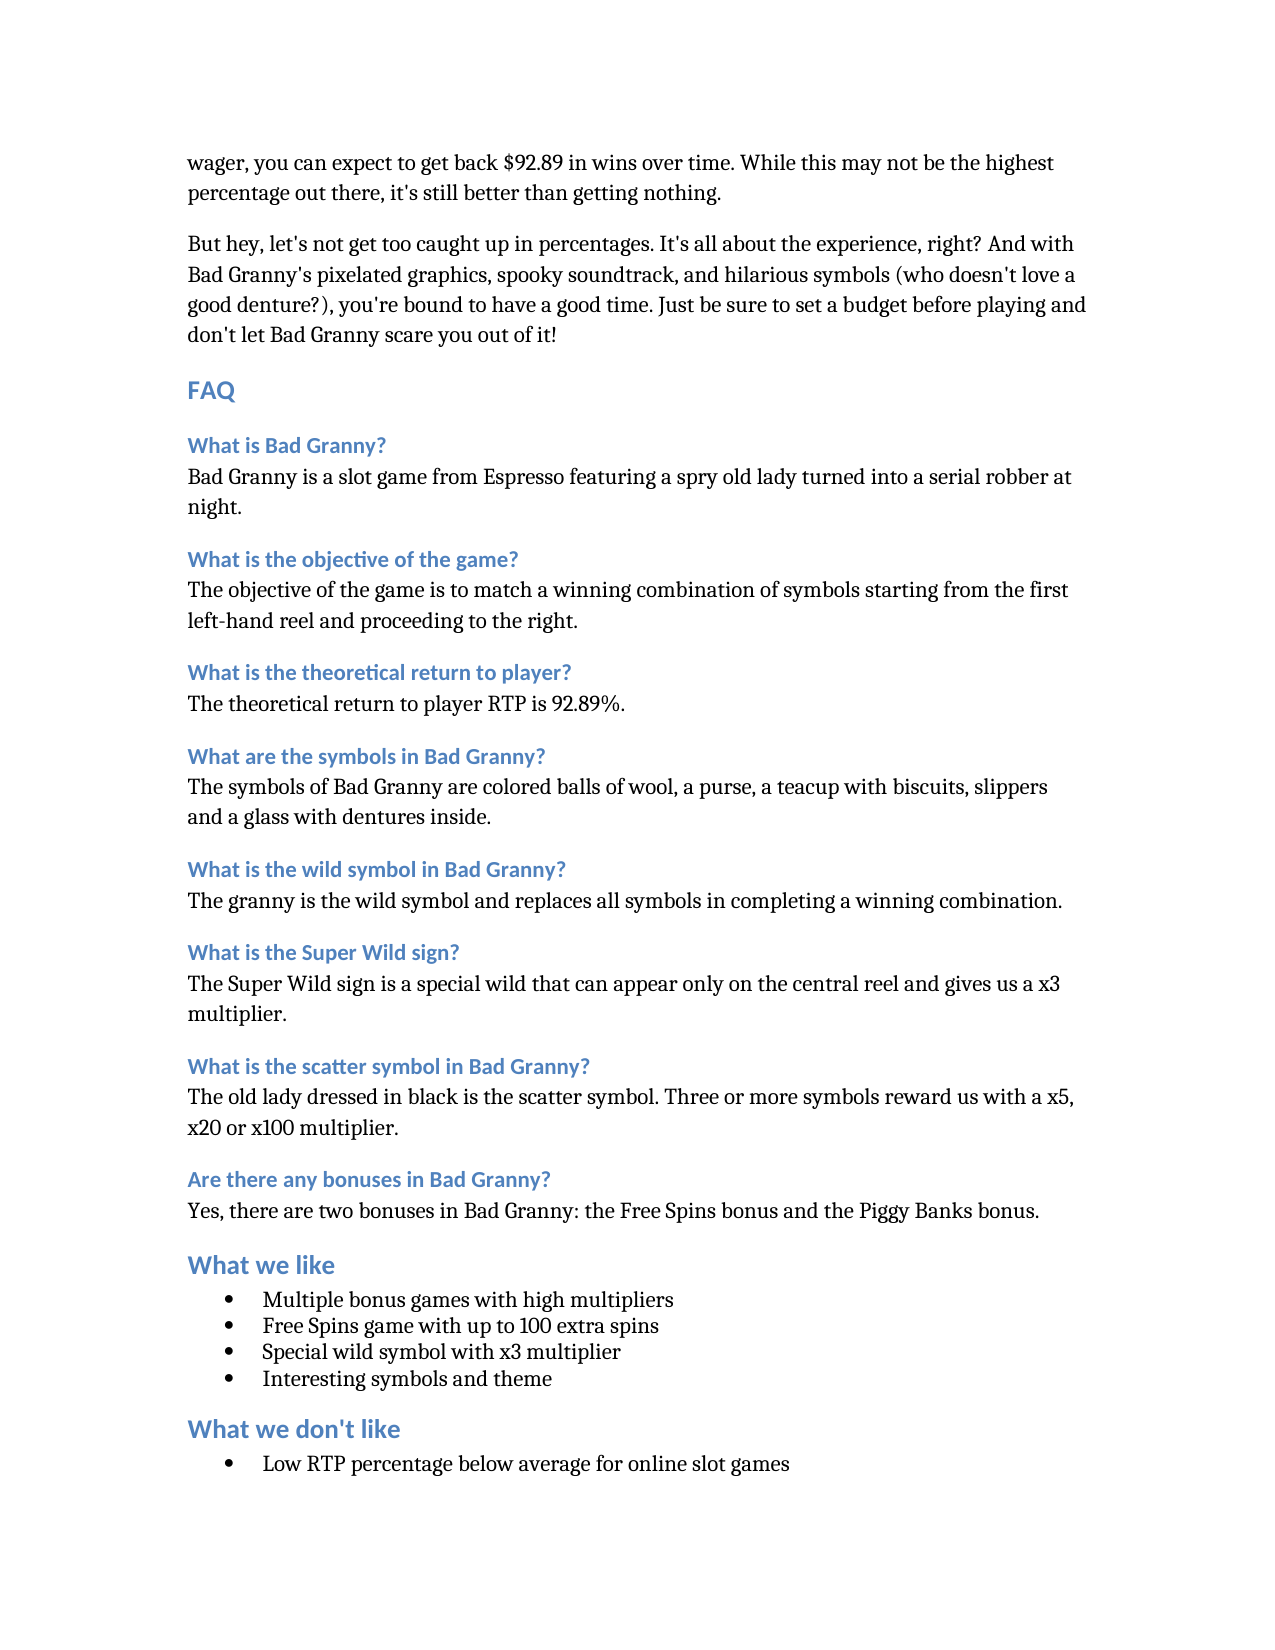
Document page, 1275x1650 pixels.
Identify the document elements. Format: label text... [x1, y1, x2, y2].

text The theoretical return to player RTP is 92.89%. [187, 691, 1087, 717]
subtitle What is the scatter symbol in Bad Granny? [187, 1052, 1087, 1080]
subtitle What is the theoretical return to player? [187, 658, 1087, 687]
list Multiple bonus games with high multipliers [225, 1286, 1087, 1313]
subtitle What we don't like [187, 1413, 1087, 1446]
text But hey, let's not get too caught up in percentages. It's all about the experience, right? And with Bad Granny's pixelated graphics, spooky soundtrack, and hilarious symbols (who doesn't love a good denture?), you're bound to have a good time. Just be sure to set a budget before playing and don't let Bad Granny scare you out of it! [187, 231, 1087, 348]
text The symbols of Bad Granny are colored balls of wool, a purse, a teacup with biscuits, slippers and a glass with dentures inside. [187, 774, 1087, 831]
subtitle What is the Super Wild sign? [187, 938, 1087, 966]
text Yes, there are two bonuses in Bad Granny: the Free Spins bonus and the Piggy Banks bonus. [187, 1197, 1087, 1224]
subtitle Are there any bonuses in Bad Granny? [187, 1165, 1087, 1193]
text The objective of the game is to match a winning combination of symbols starting from the first left-hand reel and proceeding to the right. [187, 577, 1087, 634]
text Bad Granny is a slot game from Espresso featuring a spry old lady turned into a serial robber at night. [187, 464, 1087, 520]
subtitle What we like [187, 1248, 1087, 1282]
subtitle FAQ [187, 373, 1087, 406]
text The Super Wild sign is a special wild that can appear only on the central reel and gives us a x3 multiplier. [187, 971, 1087, 1027]
subtitle What is the wild symbol in Bad Granny? [187, 855, 1087, 883]
list Interesting symbols and theme [225, 1366, 1087, 1392]
text The old lady dressed in black is the scatter symbol. Three or more symbols reward us with a x5, x20 or x100 multiplier. [187, 1084, 1087, 1141]
subtitle What is Bad Granny? [187, 432, 1087, 460]
subtitle What are the symbols in Bad Granny? [187, 742, 1087, 770]
list Special wild symbol with x3 multiplier [225, 1339, 1087, 1366]
text The granny is the wild symbol and replaces all symbols in completing a winning combination. [187, 887, 1087, 914]
subtitle What is the objective of the game? [187, 545, 1087, 573]
list Free Spins game with up to 100 extra spins [225, 1313, 1087, 1339]
list Low RTP percentage below average for online slot games [225, 1451, 1087, 1477]
